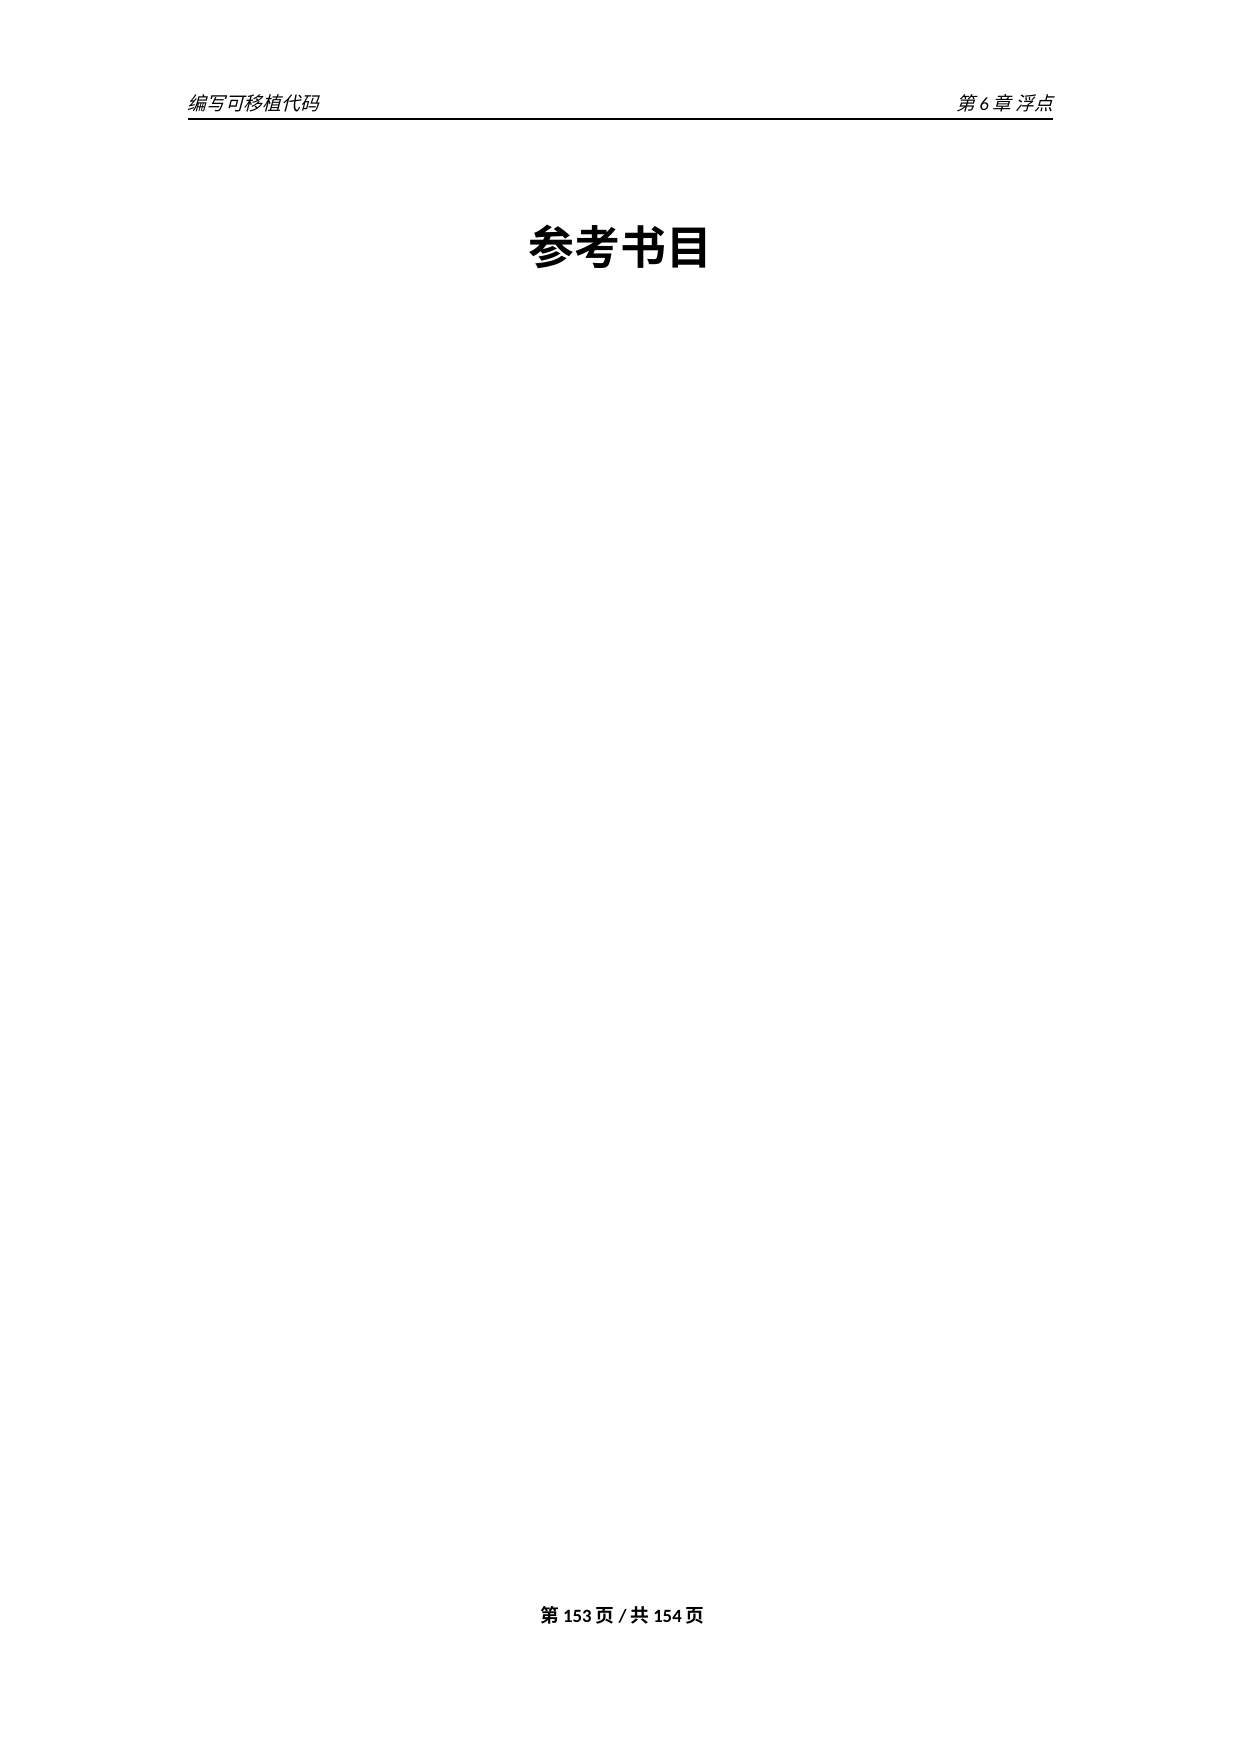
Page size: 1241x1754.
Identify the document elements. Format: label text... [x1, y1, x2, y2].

subtitle 参考书目 [187, 196, 1053, 293]
